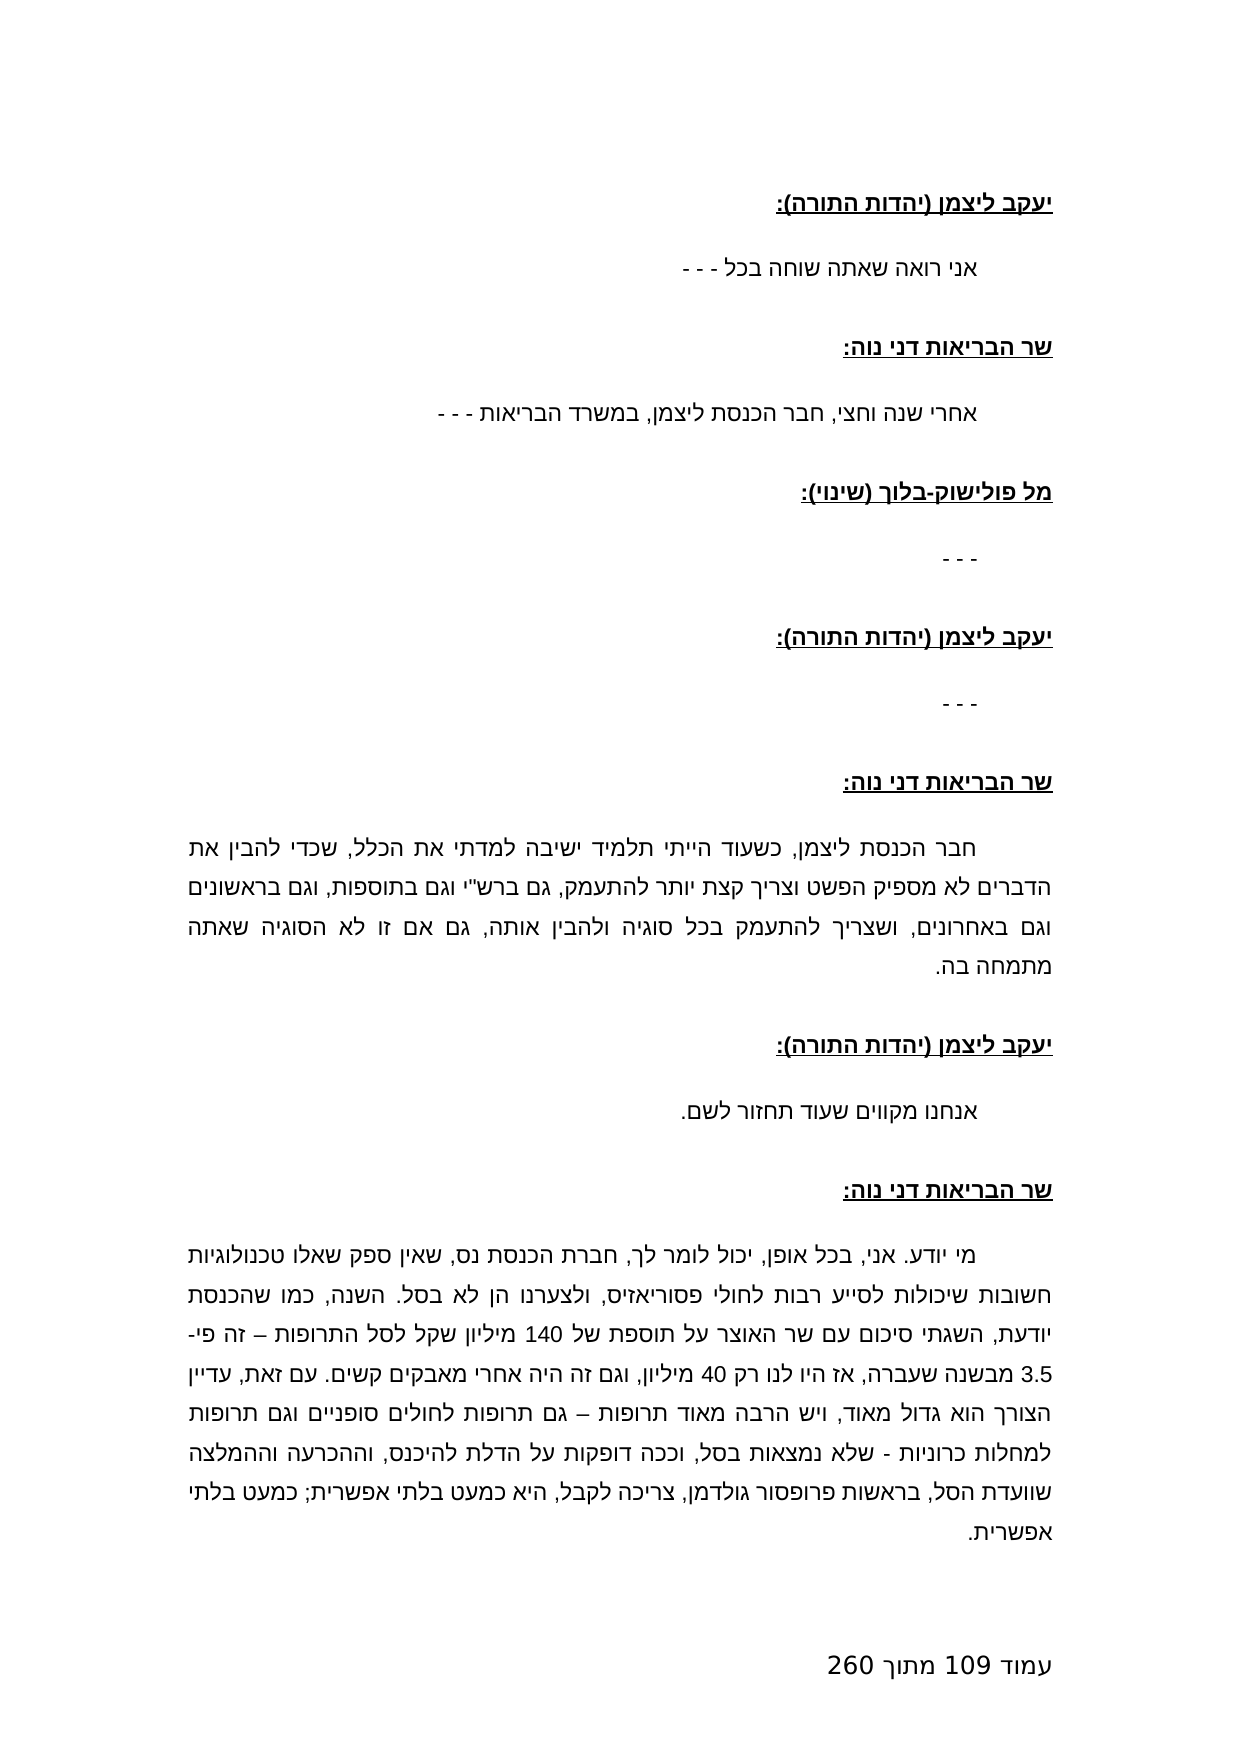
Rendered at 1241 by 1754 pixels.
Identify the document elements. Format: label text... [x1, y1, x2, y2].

text שר הבריאות דני נוה: [187, 1177, 1053, 1203]
text אחרי שנה וחצי, חבר הכנסת ליצמן, במשרד הבריאות - - - [187, 400, 1053, 426]
text - - - [187, 690, 1053, 716]
text - - - [187, 545, 1053, 571]
text חבר הכנסת ליצמן, כשעוד הייתי תלמיד ישיבה למדתי את הכלל, שכדי להבין את הדברים לא מספיק הפשט וצריך קצת יותר להתעמק, גם ברש"י וגם בתוספות, וגם בראשונים וגם באחרונים, ושצריך להתעמק בכל סוגיה ולהבין אותה, גם אם זו לא הסוגיה שאתה מתמחה בה. [187, 834, 1053, 979]
text אנחנו מקווים שעוד תחזור לשם. [187, 1098, 1053, 1124]
text מל פולישוק-בלוך (שינוי): [187, 479, 1053, 505]
text יעקב ליצמן (יהדות התורה): [187, 624, 1053, 650]
text אני רואה שאתה שוחה בכל - - - [187, 255, 1053, 282]
text יעקב ליצמן (יהדות התורה): [187, 189, 1053, 216]
text שר הבריאות דני נוה: [187, 334, 1053, 361]
text יעקב ליצמן (יהדות התורה): [187, 1032, 1053, 1058]
text שר הבריאות דני נוה: [187, 769, 1053, 795]
text מי יודע. אני, בכל אופן, יכול לומר לך, חברת הכנסת נס, שאין ספק שאלו טכנולוגיות חשובות שיכולות לסייע רבות לחולי פסוריאזיס, ולצערנו הן לא בסל. השנה, כמו שהכנסת יודעת, השגתי סיכום עם שר האוצר על תוספת של 140 מיליון שקל לסל התרופות – זה פי-3.5 מבשנה שעברה, אז היו לנו רק 40 מיליון, וגם זה היה אחרי מאבקים קשים. עם זאת, עדיין הצורך הוא גדול מאוד, ויש הרבה מאוד תרופות – גם תרופות לחולים סופניים וגם תרופות למחלות כרוניות - שלא נמצאות בסל, וככה דופקות על הדלת להיכנס, וההכרעה וההמלצה שוועדת הסל, בראשות פרופסור גולדמן, צריכה לקבל, היא כמעט בלתי אפשרית; כמעט בלתי אפשרית. [187, 1242, 1053, 1545]
